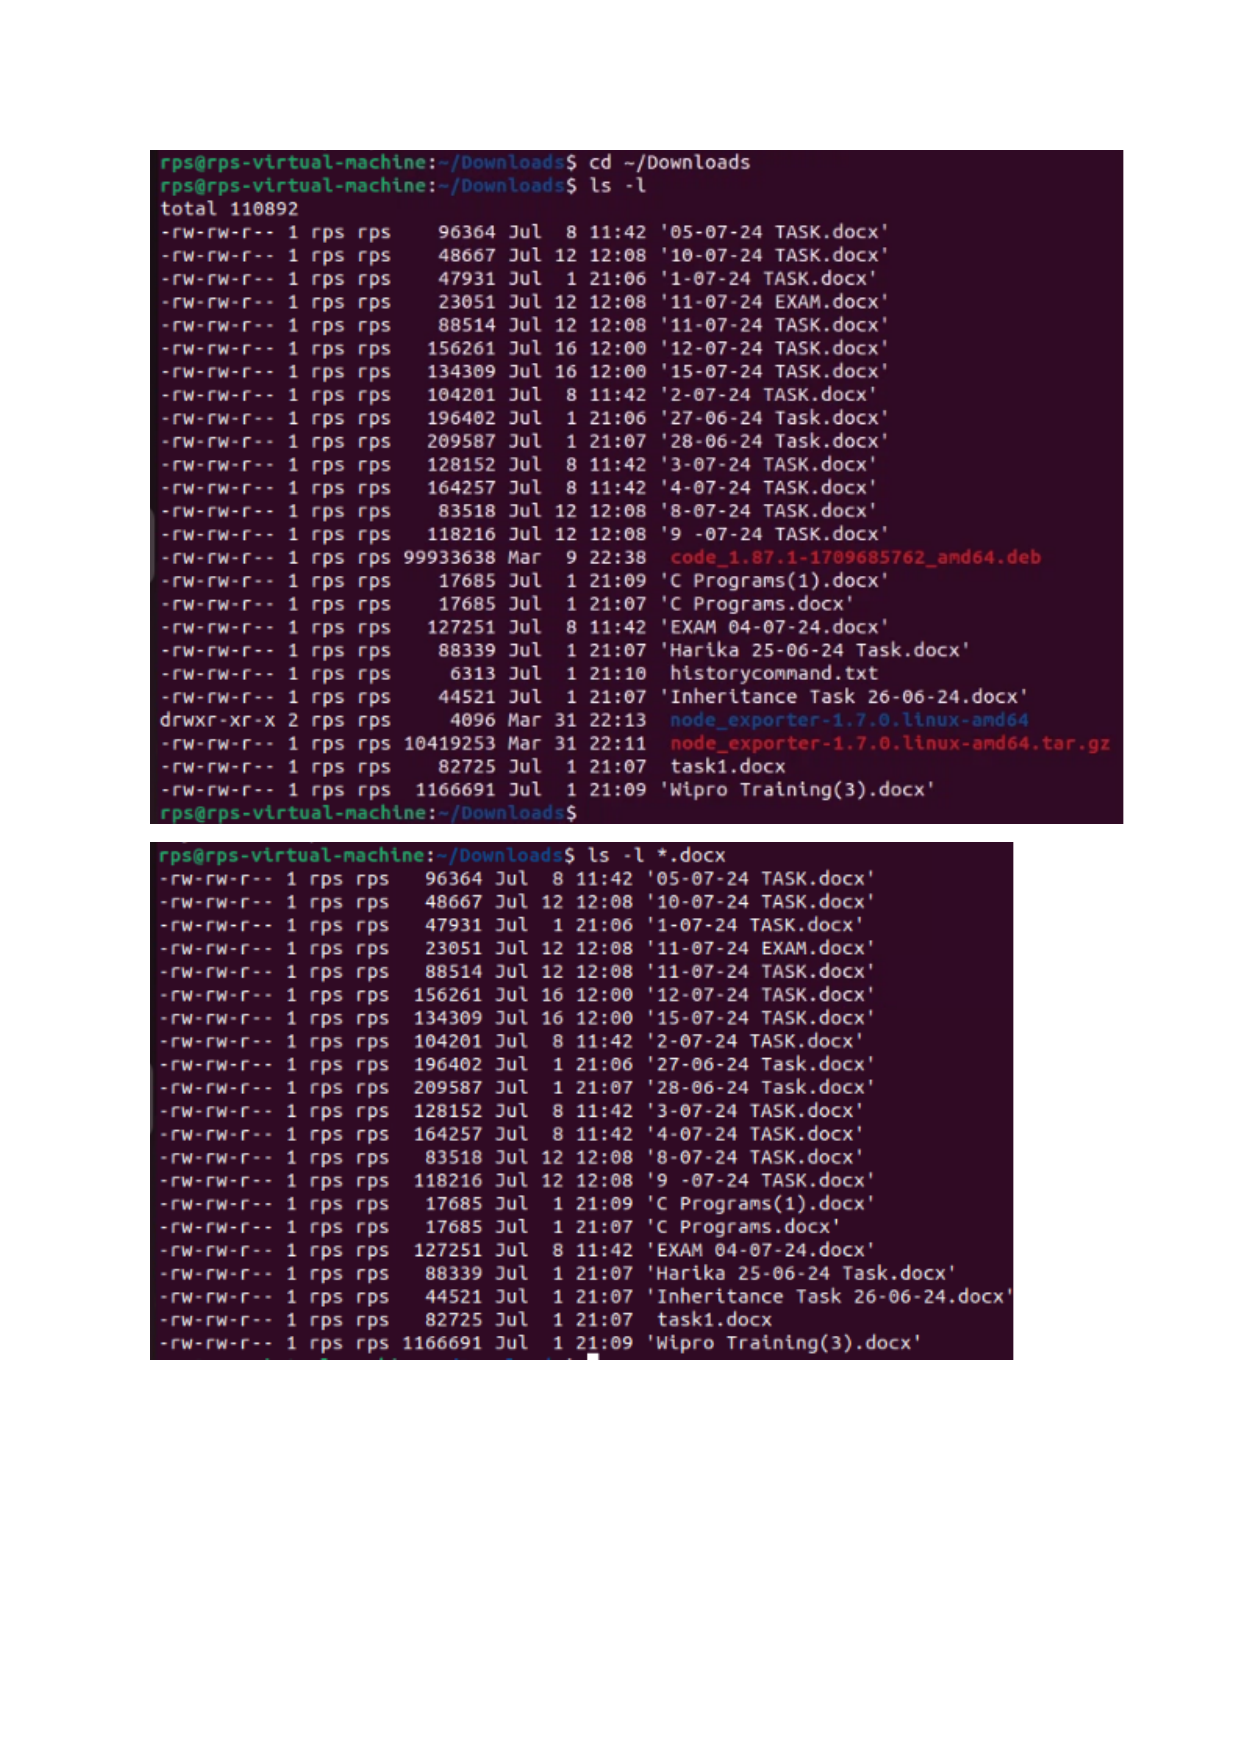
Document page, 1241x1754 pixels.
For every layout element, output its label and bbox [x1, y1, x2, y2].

picture [150, 842, 1014, 1360]
picture [150, 150, 1124, 824]
